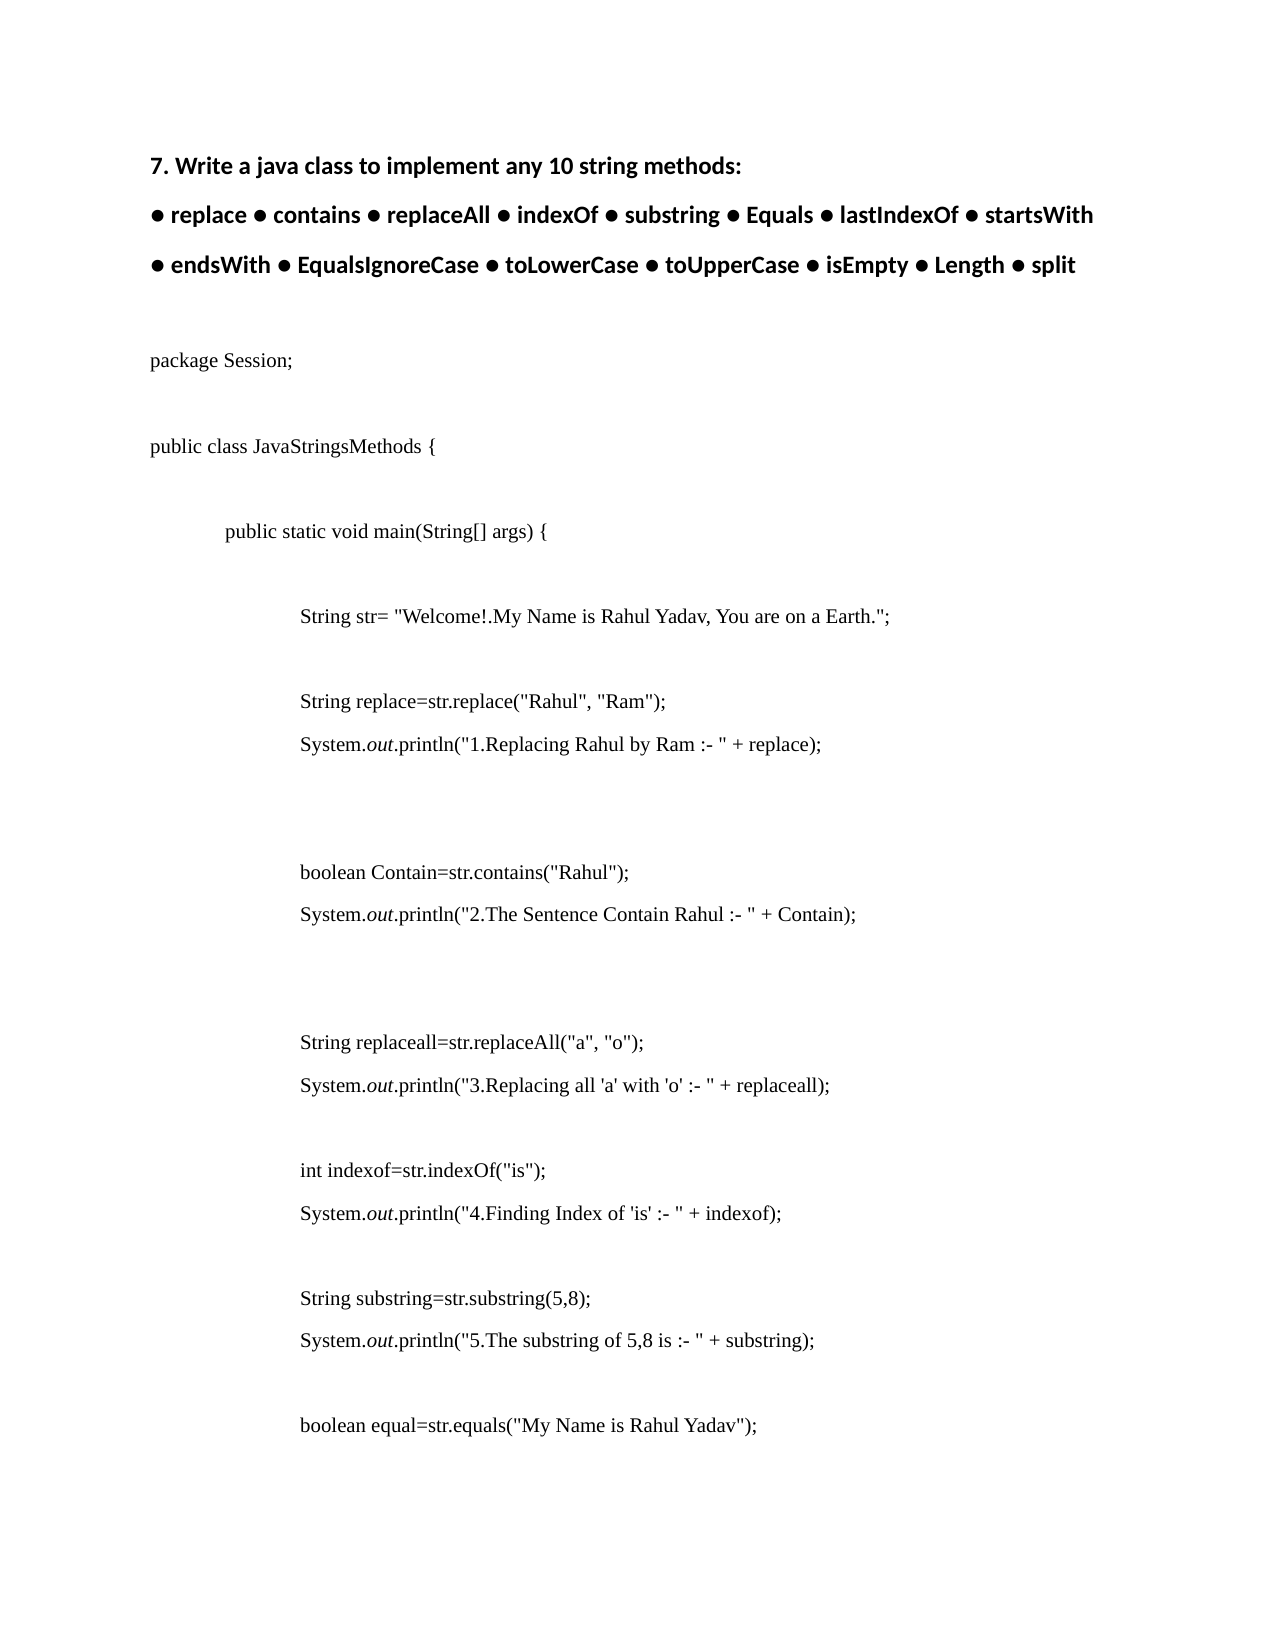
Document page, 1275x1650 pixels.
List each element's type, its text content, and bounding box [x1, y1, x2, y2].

text String str= "Welcome!.My Name is Rahul Yadav, You are on a Earth."; [150, 604, 1125, 628]
text package Session; [150, 348, 1125, 372]
text boolean equal=str.equals("My Name is Rahul Yadav"); [150, 1413, 1125, 1437]
text ● endsWith ● EqualsIgnoreCase ● toLowerCase ● toUpperCase ● isEmpty ● Length ● split [150, 249, 1125, 280]
text System.out.println("3.Replacing all 'a' with 'o' :- " + replaceall); [150, 1073, 1125, 1097]
text System.out.println("1.Replacing Rahul by Ram :- " + replace); [150, 732, 1125, 756]
text System.out.println("4.Finding Index of 'is' :- " + indexof); [150, 1200, 1125, 1224]
text public static void main(String[] args) { [150, 519, 1125, 543]
text public class JavaStringsMethods { [150, 433, 1125, 458]
text ● replace ● contains ● replaceAll ● indexOf ● substring ● Equals ● lastIndexOf ● startsWith [150, 199, 1125, 230]
text String substring=str.substring(5,8); [150, 1286, 1125, 1310]
text System.out.println("2.The Sentence Contain Rahul :- " + Contain); [150, 902, 1125, 926]
text String replaceall=str.replaceAll("a", "o"); [150, 1030, 1125, 1054]
text int indexof=str.indexOf("is"); [150, 1158, 1125, 1182]
text 7. Write a java class to implement any 10 string methods: [150, 150, 1125, 181]
text System.out.println("5.The substring of 5,8 is :- " + substring); [150, 1328, 1125, 1352]
text boolean Contain=str.contains("Rahul"); [150, 859, 1125, 884]
text String replace=str.replace("Rahul", "Ram"); [150, 689, 1125, 713]
